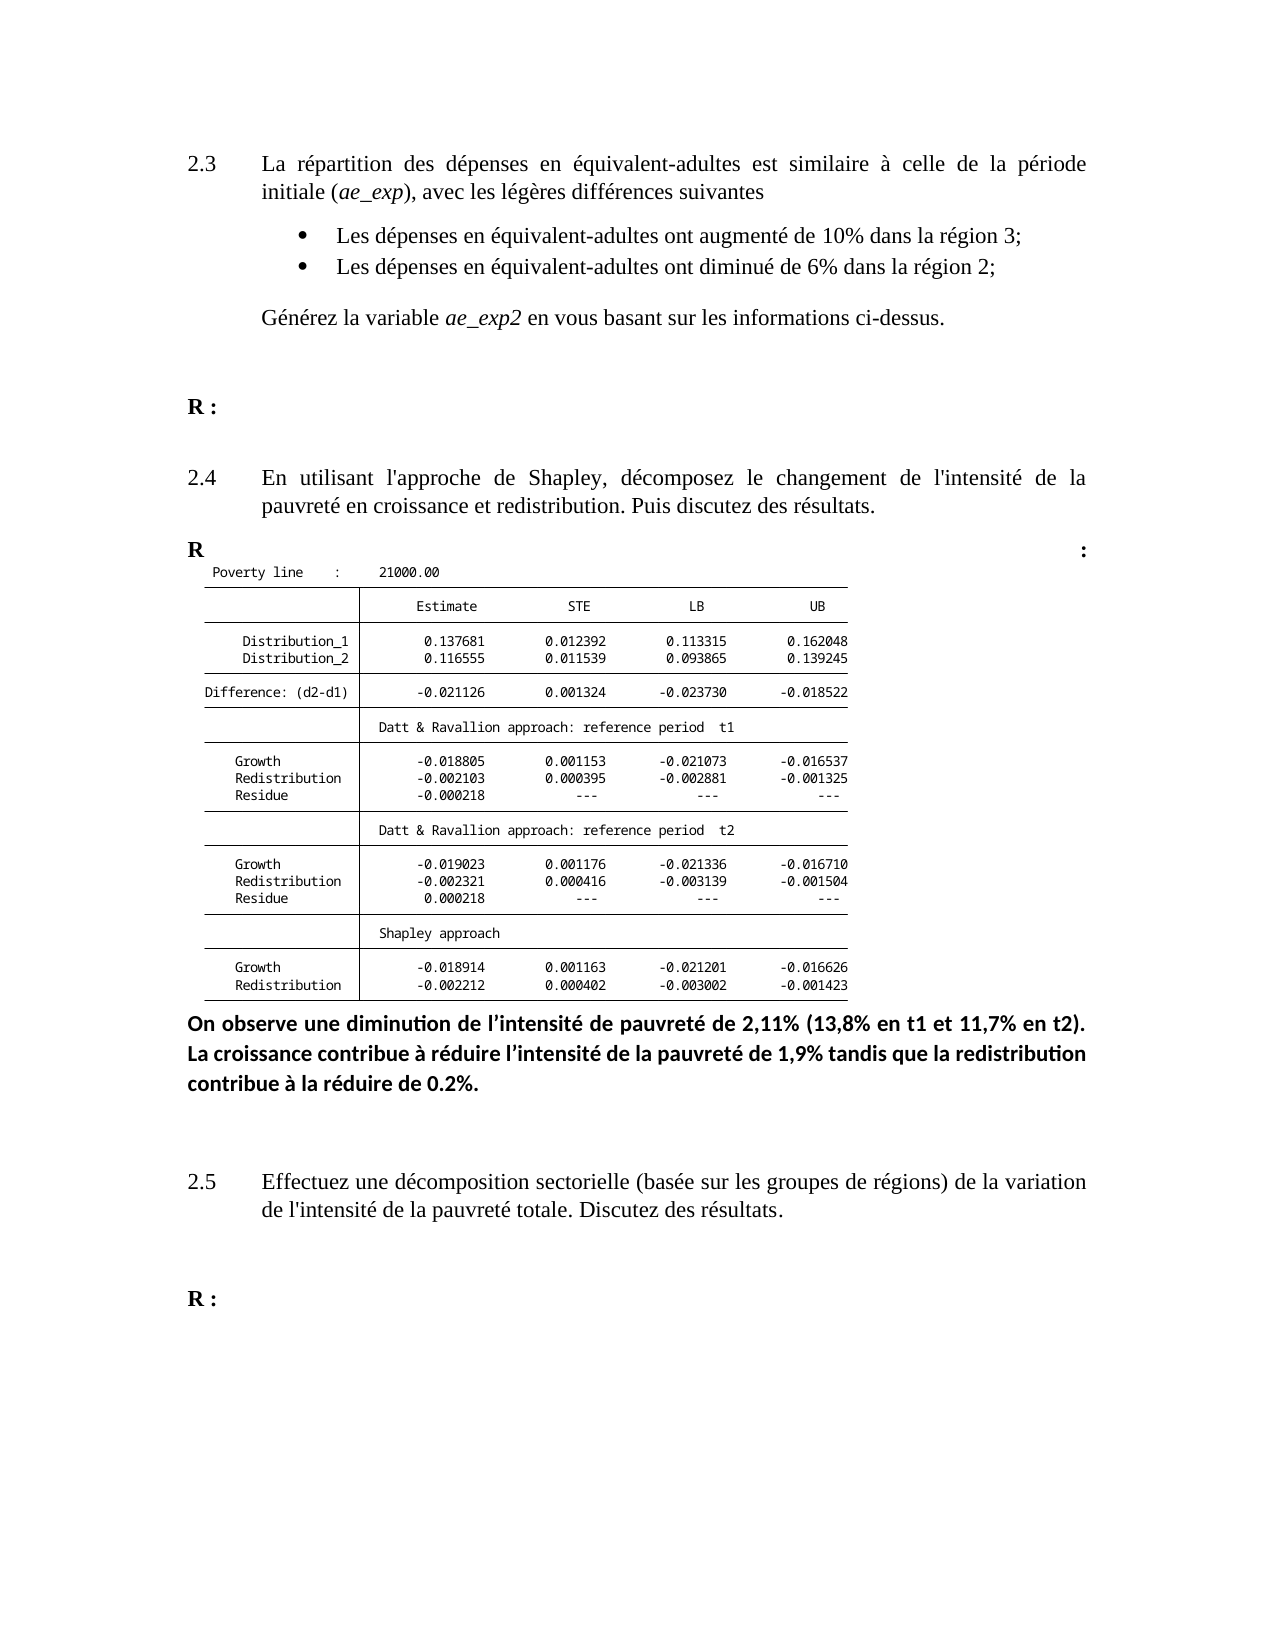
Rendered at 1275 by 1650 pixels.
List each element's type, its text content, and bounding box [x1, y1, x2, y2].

text On observe une diminution de l’intensité de pauvreté de 2,11% (13,8% en t1 et 11,7% en t2). La croissance contribue à réduire l’intensité de la pauvreté de 1,9% tandis que la redistribution contribue à la réduire de 0.2%. [187, 1009, 1087, 1097]
text R : [187, 1285, 1087, 1311]
text 2.3 La répartition des dépenses en équivalent-adultes est similaire à celle de la période initiale (ae_exp), avec les légères différences suivantes [187, 150, 1087, 204]
text R : [187, 536, 1087, 1009]
text R : [187, 393, 1087, 419]
text 2.5 Effectuez une décomposition sectorielle (basée sur les groupes de régions) de la variation de l'intensité de la pauvreté totale. Discutez des résultats. [187, 1168, 1087, 1222]
text Générez la variable ae_exp2 en vous basant sur les informations ci-dessus. [261, 304, 1087, 330]
list Les dépenses en équivalent-adultes ont augmenté de 10% dans la région 3; [299, 222, 1087, 249]
text 2.4 En utilisant l'approche de Shapley, décomposez le changement de l'intensité de la pauvreté en croissance et redistribution. Puis discutez des résultats. [187, 464, 1087, 518]
list Les dépenses en équivalent-adultes ont diminué de 6% dans la région 2; [299, 253, 1087, 279]
